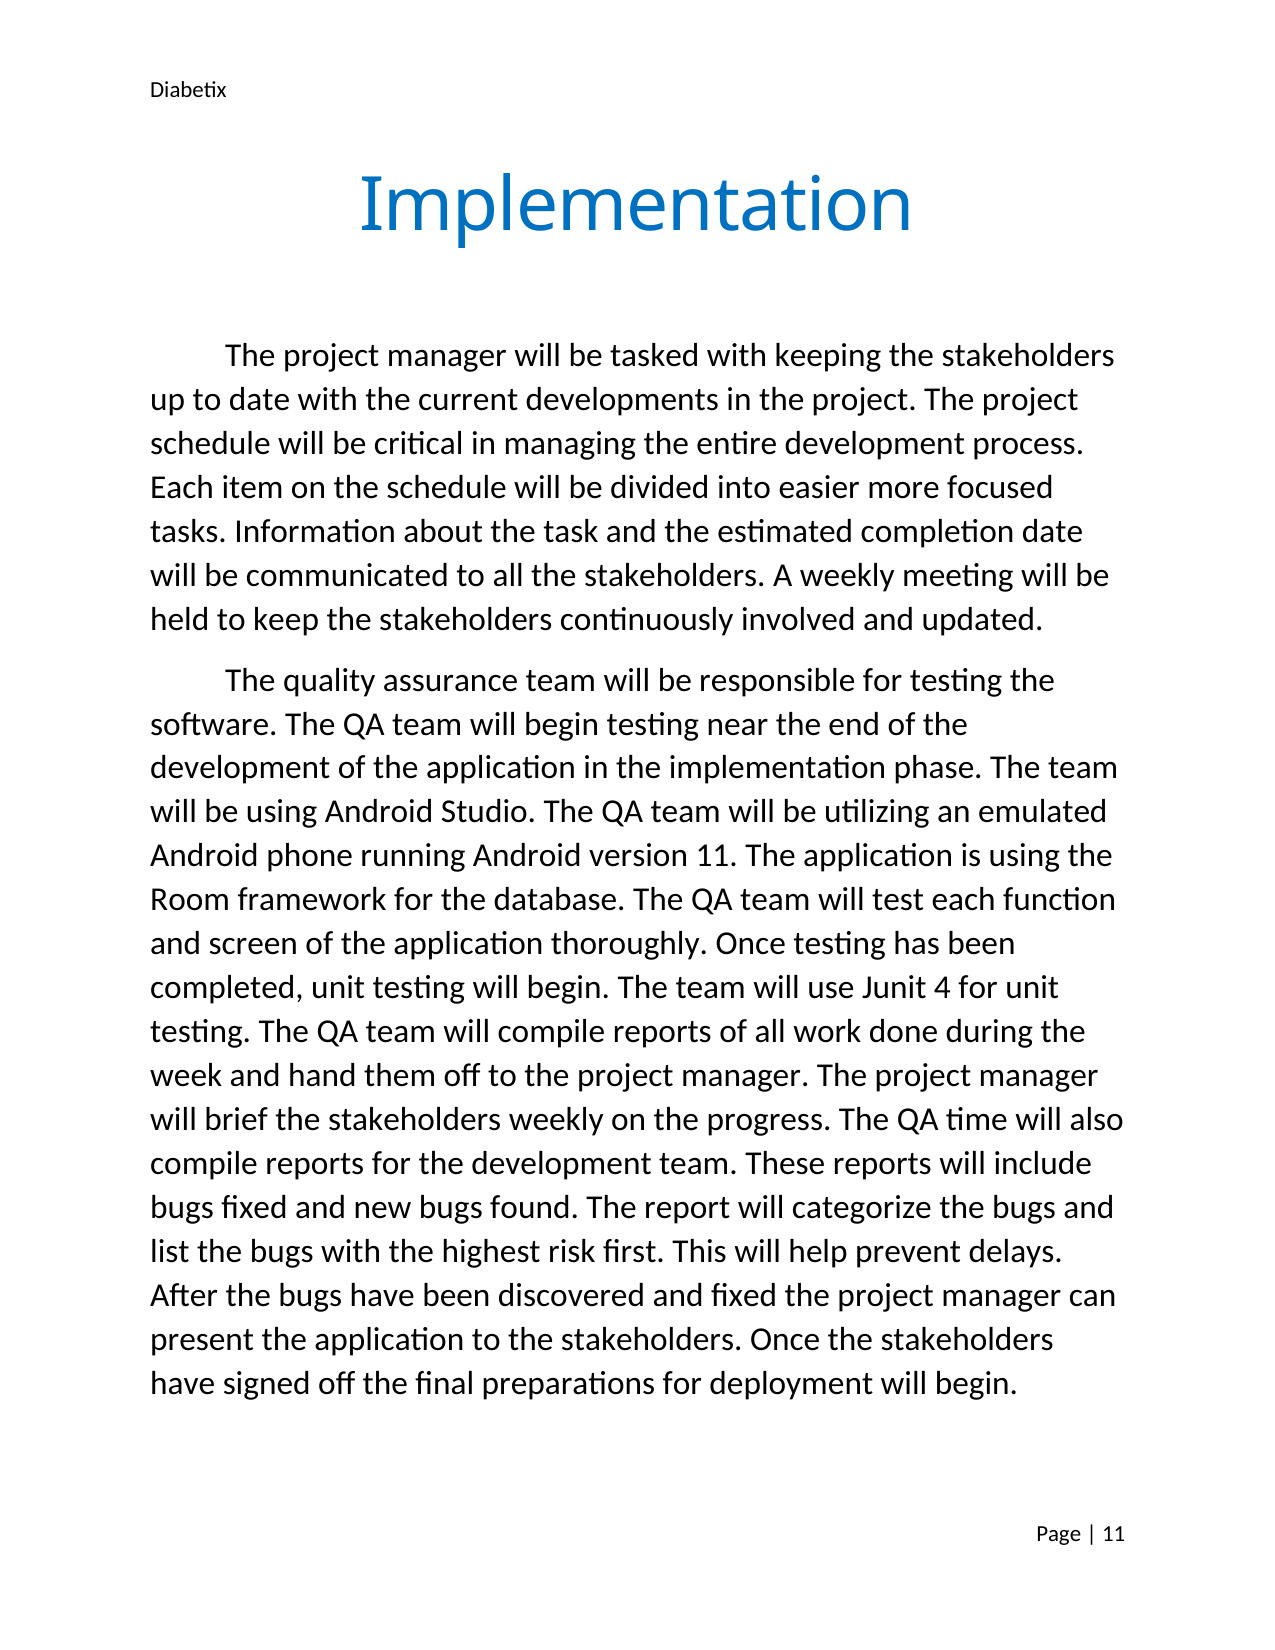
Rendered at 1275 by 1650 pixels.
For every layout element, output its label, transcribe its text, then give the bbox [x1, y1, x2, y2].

text Implementation [150, 150, 1125, 252]
text The project manager will be tasked with keeping the stakeholders up to date with the current developments in the project. The project schedule will be critical in managing the entire development process. Each item on the schedule will be divided into easier more focused tasks. Information about the task and the estimated completion date will be communicated to all the stakeholders. A weekly meeting will be held to keep the stakeholders continuously involved and updated. [150, 334, 1125, 639]
text The quality assurance team will be responsible for testing the software. The QA team will begin testing near the end of the development of the application in the implementation phase. The team will be using Android Studio. The QA team will be utilizing an emulated Android phone running Android version 11. The application is using the Room framework for the database. The QA team will test each function and screen of the application thoroughly. Once testing has been completed, unit testing will begin. The team will use Junit 4 for unit testing. The QA team will compile reports of all work done during the week and hand them off to the project manager. The project manager will brief the stakeholders weekly on the progress. The QA time will also compile reports for the development team. These reports will include bugs fixed and new bugs found. The report will categorize the bugs and list the bugs with the highest risk first. This will help prevent delays. After the bugs have been discovered and fixed the project manager can present the application to the stakeholders. Once the stakeholders have signed off the final preparations for deployment will begin. [150, 659, 1125, 1403]
